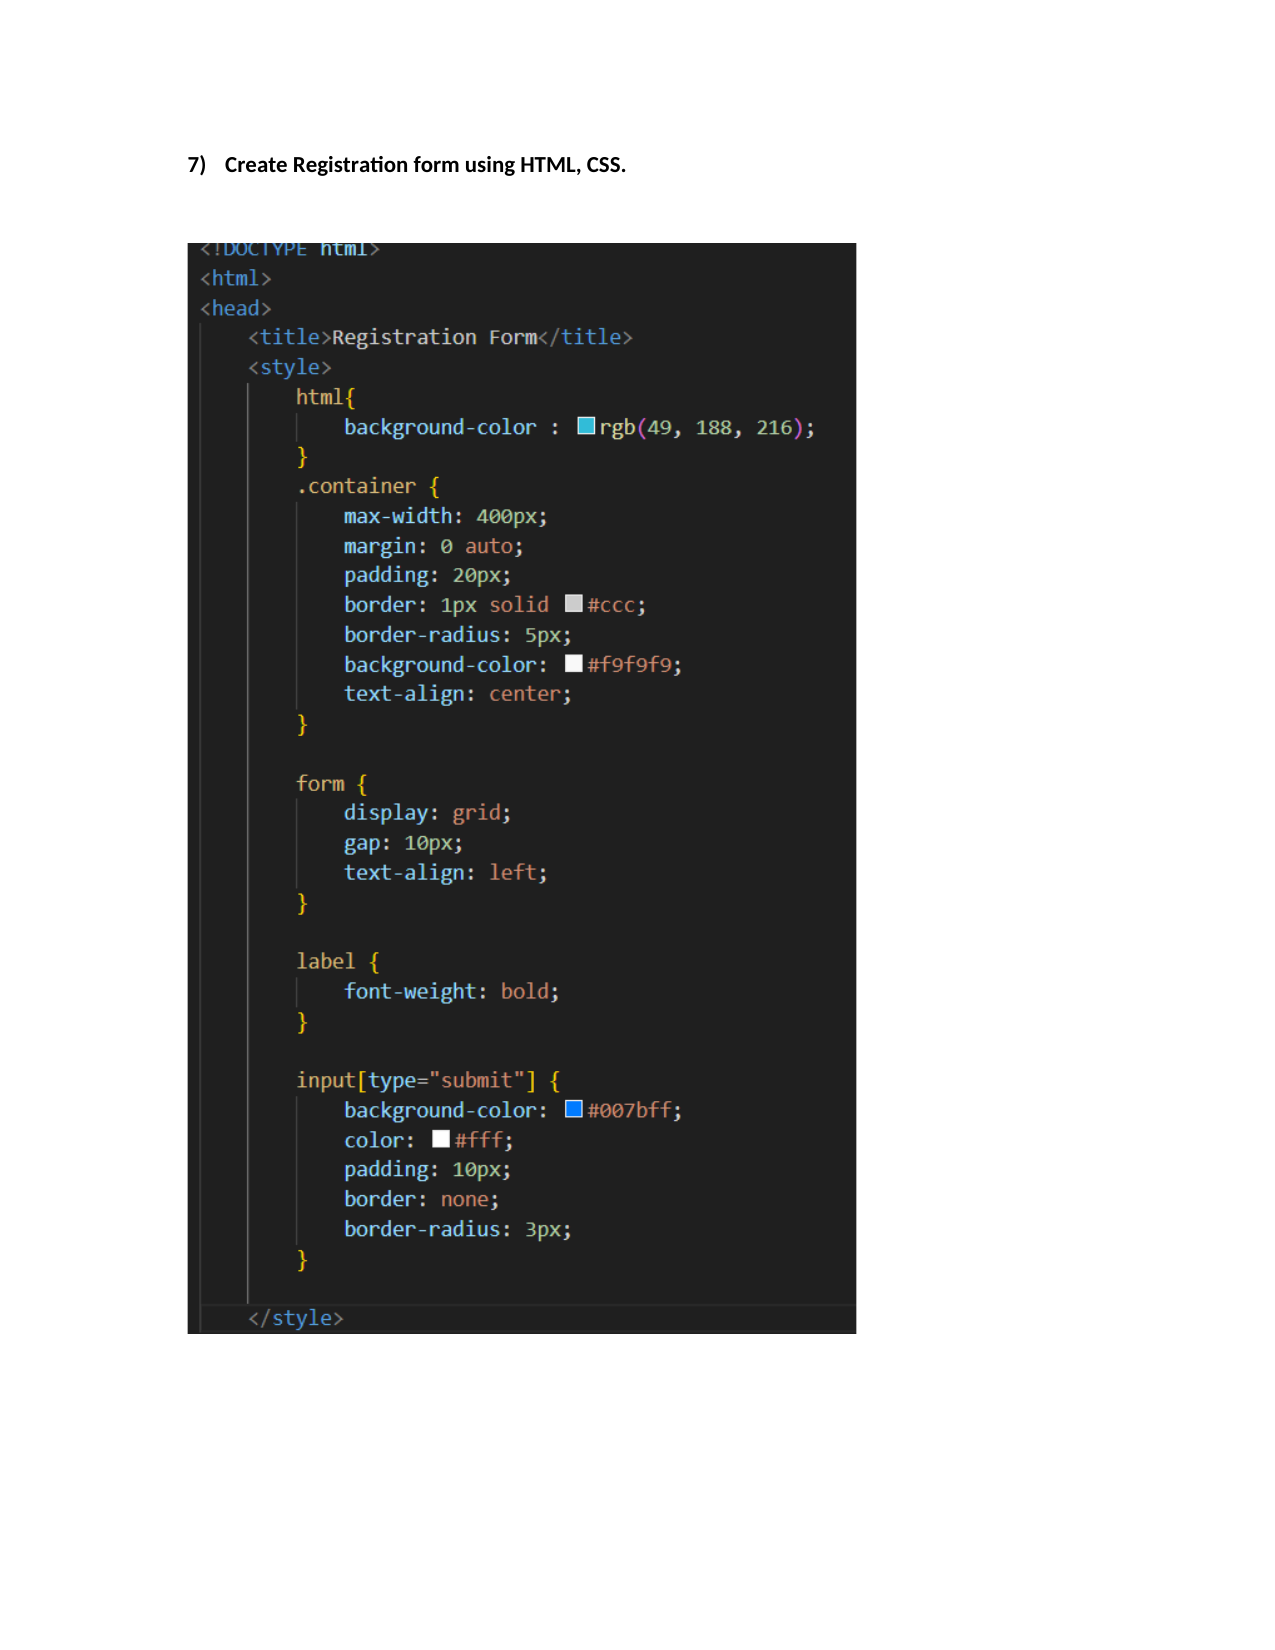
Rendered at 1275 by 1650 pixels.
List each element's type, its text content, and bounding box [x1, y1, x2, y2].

picture [187, 243, 857, 1334]
list Create Registration form using HTML, CSS. [187, 150, 1125, 178]
